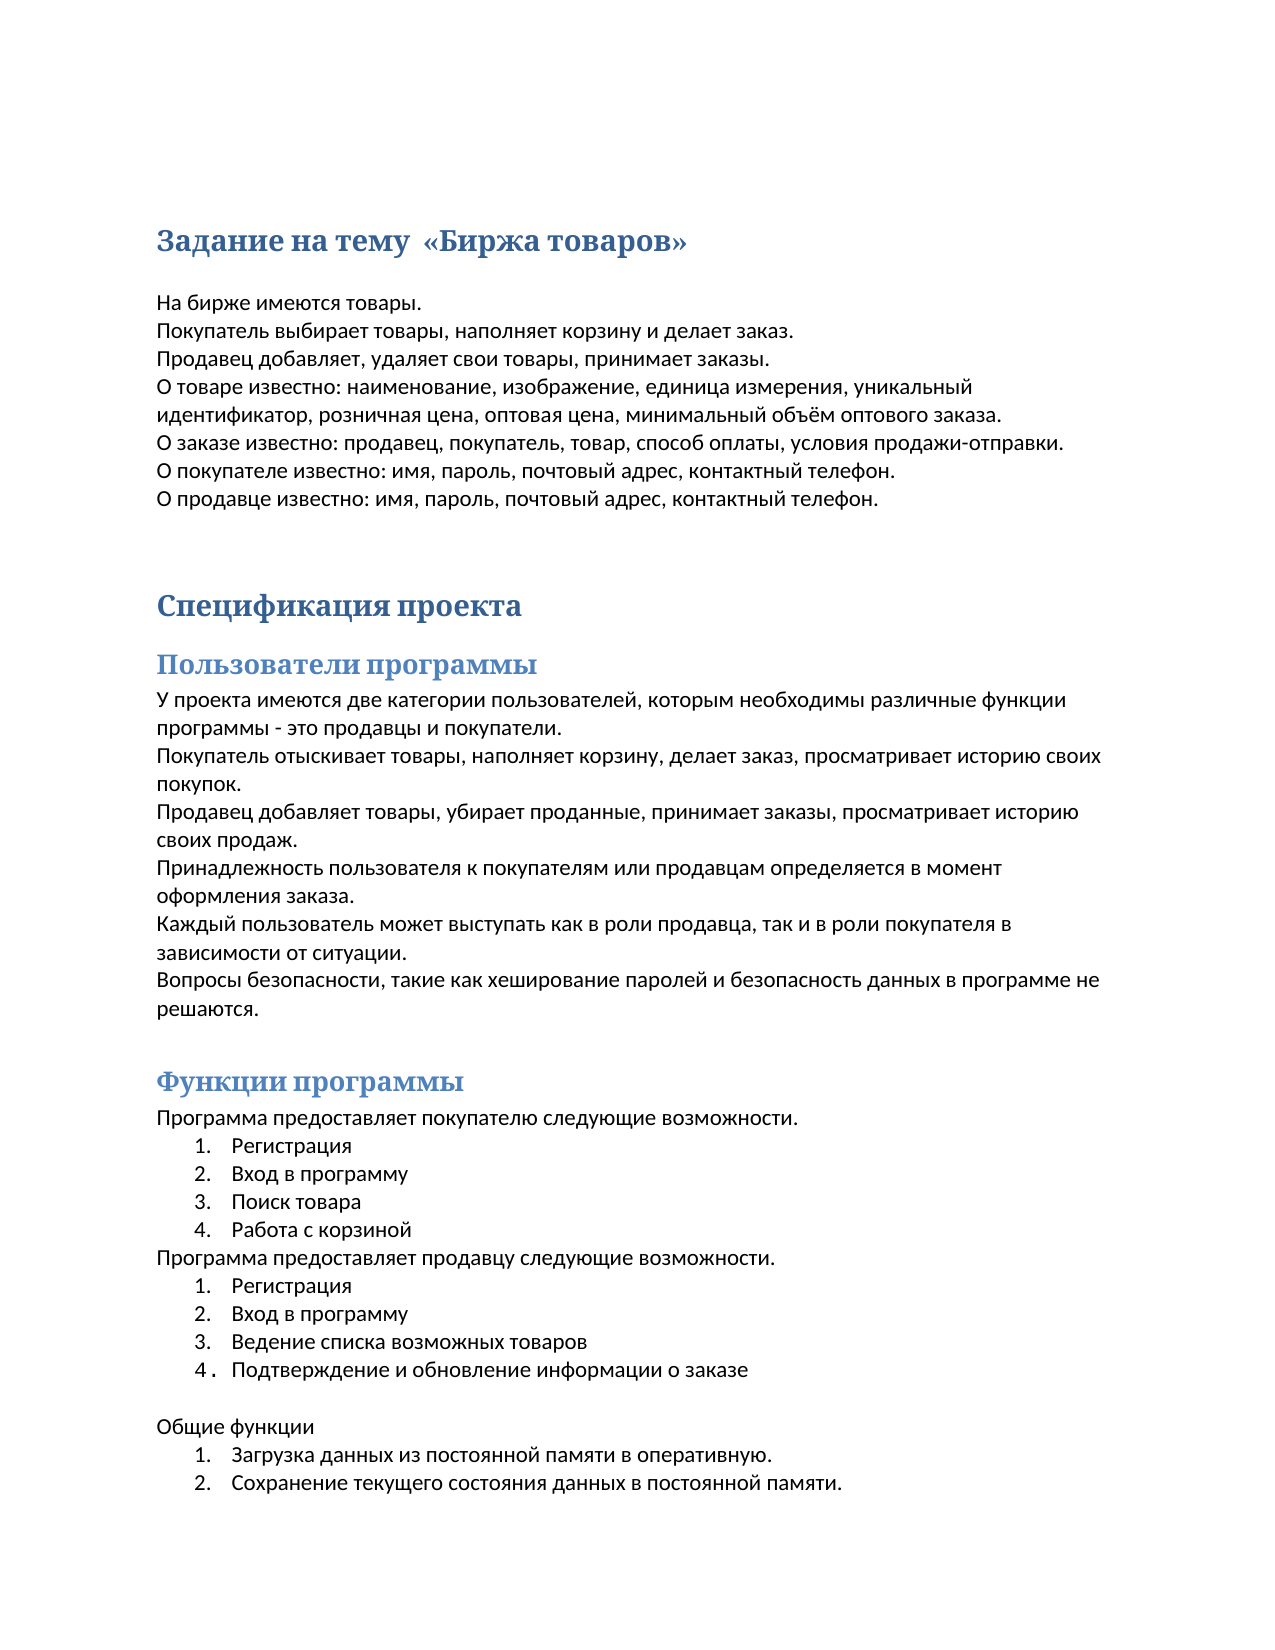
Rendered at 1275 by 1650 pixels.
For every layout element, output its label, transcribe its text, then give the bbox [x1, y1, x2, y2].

text Продавец добавляет товары, убирает проданные, принимает заказы, просматривает историю своих продаж. [156, 797, 1118, 853]
subtitle Пользователи программы [156, 650, 1118, 681]
list Поиск товара [194, 1187, 1118, 1215]
text О покупателе известно: имя, пароль, почтовый адрес, контактный телефон. [156, 456, 1118, 484]
text Покупатель выбирает товары, наполняет корзину и делает заказ. [156, 316, 1118, 344]
subtitle Функции программы [156, 1067, 1118, 1098]
list Сохранение текущего состояния данных в постоянной памяти. [194, 1468, 1118, 1496]
text Программа предоставляет продавцу следующие возможности. [156, 1243, 1118, 1271]
text На бирже имеются товары. [156, 288, 1118, 316]
list Ведение списка возможных товаров [194, 1327, 1118, 1355]
list Регистрация [194, 1271, 1118, 1299]
list Работа с корзиной [194, 1215, 1118, 1243]
text Покупатель отыскивает товары, наполняет корзину, делает заказ, просматривает историю своих покупок. [156, 741, 1118, 797]
text О продавце известно: имя, пароль, почтовый адрес, контактный телефон. [156, 484, 1118, 512]
text Каждый пользователь может выступать как в роли продавца, так и в роли покупателя в зависимости от ситуации. [156, 909, 1118, 966]
subtitle Задание на тему «Биржа товаров» [156, 225, 1118, 258]
text Вопросы безопасности, такие как хеширование паролей и безопасность данных в программе не решаются. [156, 966, 1118, 1022]
text У проекта имеются две категории пользователей, которым необходимы различные функции программы - это продавцы и покупатели. [156, 685, 1118, 741]
text Общие функции [156, 1412, 1118, 1440]
subtitle Спецификация проекта [156, 590, 1118, 624]
text Принадлежность пользователя к покупателям или продавцам определяется в момент оформления заказа. [156, 853, 1118, 909]
text О товаре известно: наименование, изображение, единица измерения, уникальный идентификатор, розничная цена, оптовая цена, минимальный объём оптового заказа. [156, 372, 1118, 428]
text Программа предоставляет покупателю следующие возможности. [156, 1103, 1118, 1131]
list Подтверждение и обновление информации о заказе [194, 1355, 1118, 1384]
text Продавец добавляет, удаляет свои товары, принимает заказы. [156, 344, 1118, 372]
list Вход в программу [194, 1159, 1118, 1187]
list Загрузка данных из постоянной памяти в оперативную. [194, 1440, 1118, 1468]
text О заказе известно: продавец, покупатель, товар, способ оплаты, условия продажи-отправки. [156, 428, 1118, 456]
list Регистрация [194, 1131, 1118, 1159]
list Вход в программу [194, 1299, 1118, 1327]
